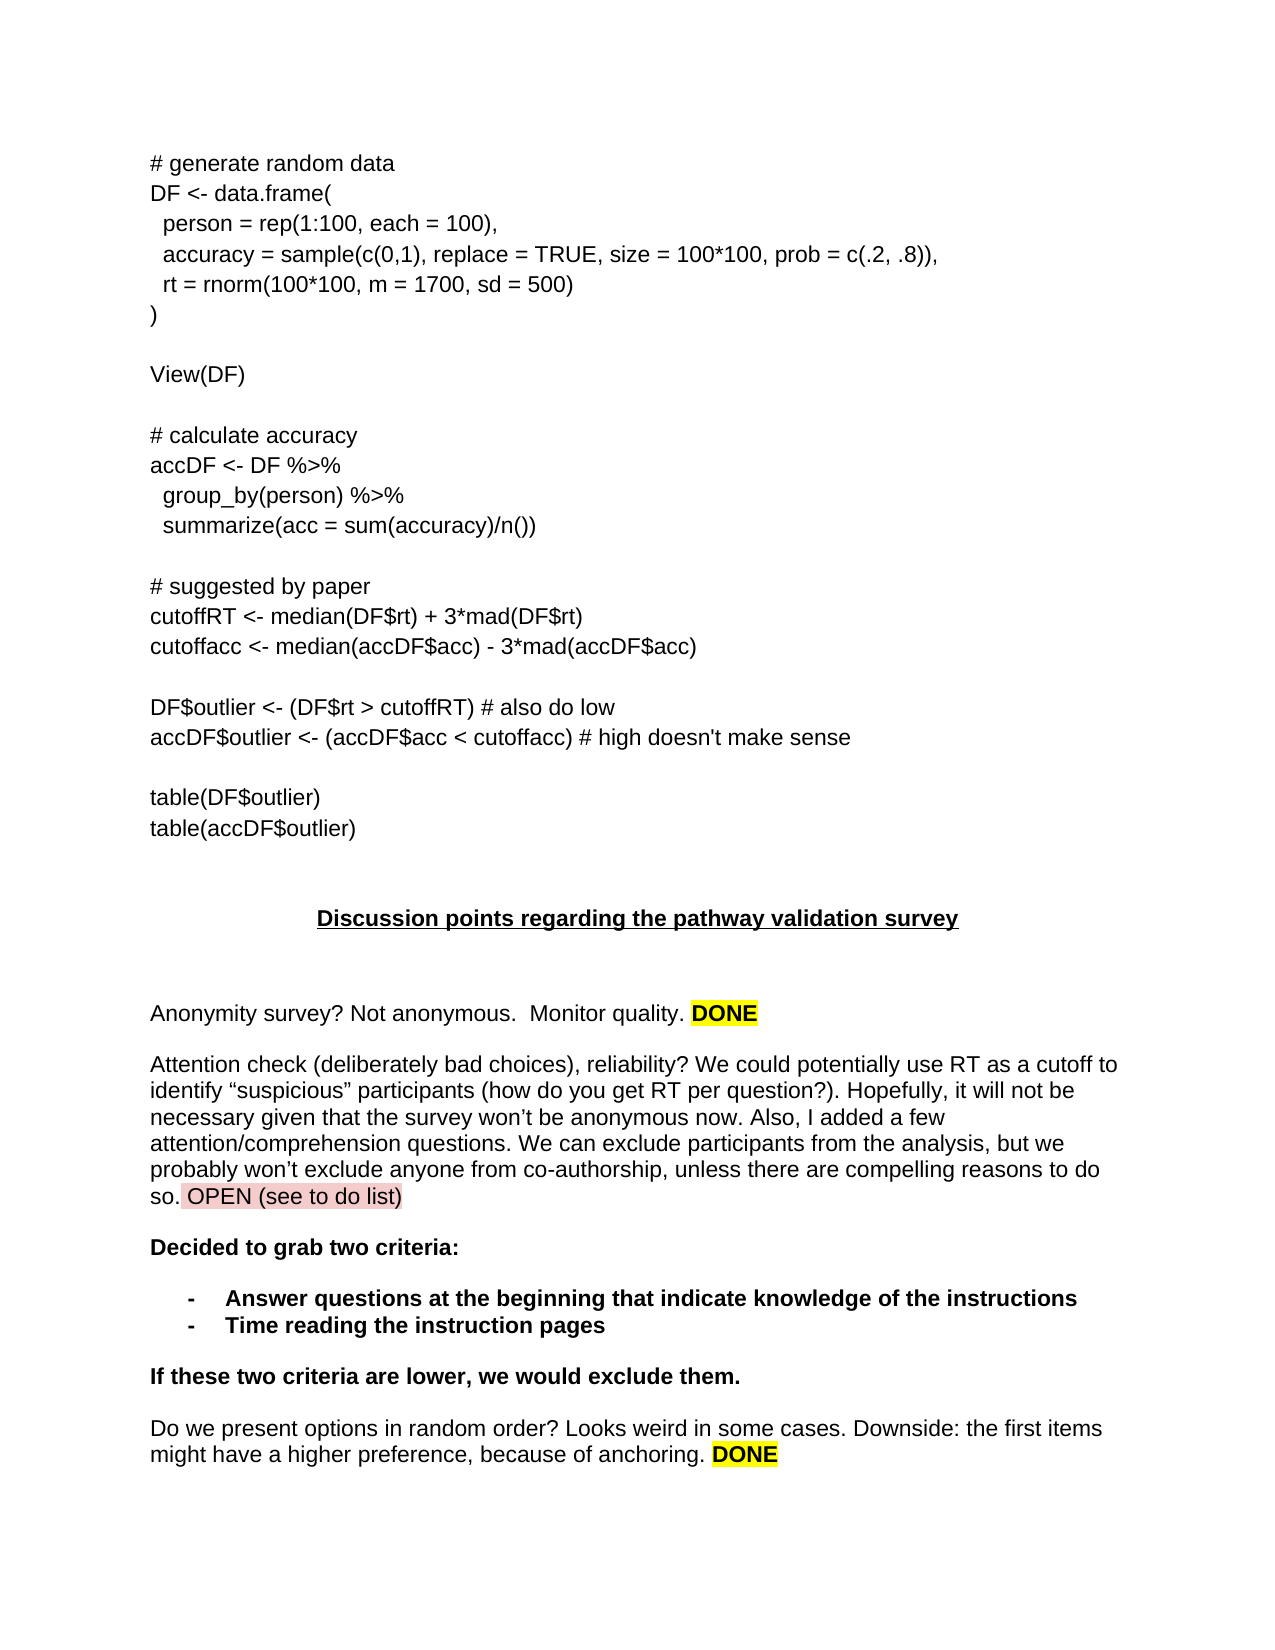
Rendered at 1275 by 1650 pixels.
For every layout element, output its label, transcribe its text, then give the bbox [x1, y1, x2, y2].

text # calculate accuracy [150, 422, 1125, 448]
text accuracy = sample(c(0,1), replace = TRUE, size = 100*100, prob = c(.2, .8)), [150, 241, 1125, 267]
text # suggested by paper [150, 573, 1125, 599]
text Decided to grab two criteria: [150, 1234, 1125, 1260]
text Anonymity survey? Not anonymous. Monitor quality. DONE [150, 999, 1125, 1026]
text accDF$outlier <- (accDF$acc < cutoffacc) # high doesn't make sense [150, 724, 1125, 750]
text accDF <- DF %>% [150, 452, 1125, 478]
text Do we present options in random order? Looks weird in some cases. Downside: the first items might have a higher preference, because of anchoring. DONE [150, 1414, 1125, 1467]
text table(DF$outlier) [150, 784, 1125, 811]
list Time reading the instruction pages [187, 1312, 1125, 1338]
list Answer questions at the beginning that indicate knowledge of the instructions [187, 1285, 1125, 1312]
text Discussion points regarding the pathway validation survey [150, 905, 1125, 932]
text rt = rnorm(100*100, m = 1700, sd = 500) [150, 271, 1125, 297]
text DF$outlier <- (DF$rt > cutoffRT) # also do low [150, 694, 1125, 720]
text DF <- data.frame( [150, 180, 1125, 207]
text group_by(person) %>% [150, 482, 1125, 509]
text cutoffacc <- median(accDF$acc) - 3*mad(accDF$acc) [150, 633, 1125, 660]
text table(accDF$outlier) [150, 814, 1125, 841]
text If these two criteria are lower, we would exclude them. [150, 1363, 1125, 1389]
text Attention check (deliberately bad choices), reliability? We could potentially use RT as a cutoff to identify “suspicious” participants (how do you get RT per question?). Hopefully, it will not be necessary given that the survey won’t be anonymous now. Also, I added a few attention/comprehension questions. We can exclude participants from the analysis, but we probably won’t exclude anyone from co-authorship, unless there are compelling reasons to do so. OPEN (see to do list) [150, 1051, 1125, 1209]
text # generate random data [150, 150, 1125, 176]
text summarize(acc = sum(accuracy)/n()) [150, 512, 1125, 539]
text View(DF) [150, 361, 1125, 388]
text person = rep(1:100, each = 100), [150, 210, 1125, 237]
text ) [150, 301, 1125, 327]
text cutoffRT <- median(DF$rt) + 3*mad(DF$rt) [150, 603, 1125, 629]
